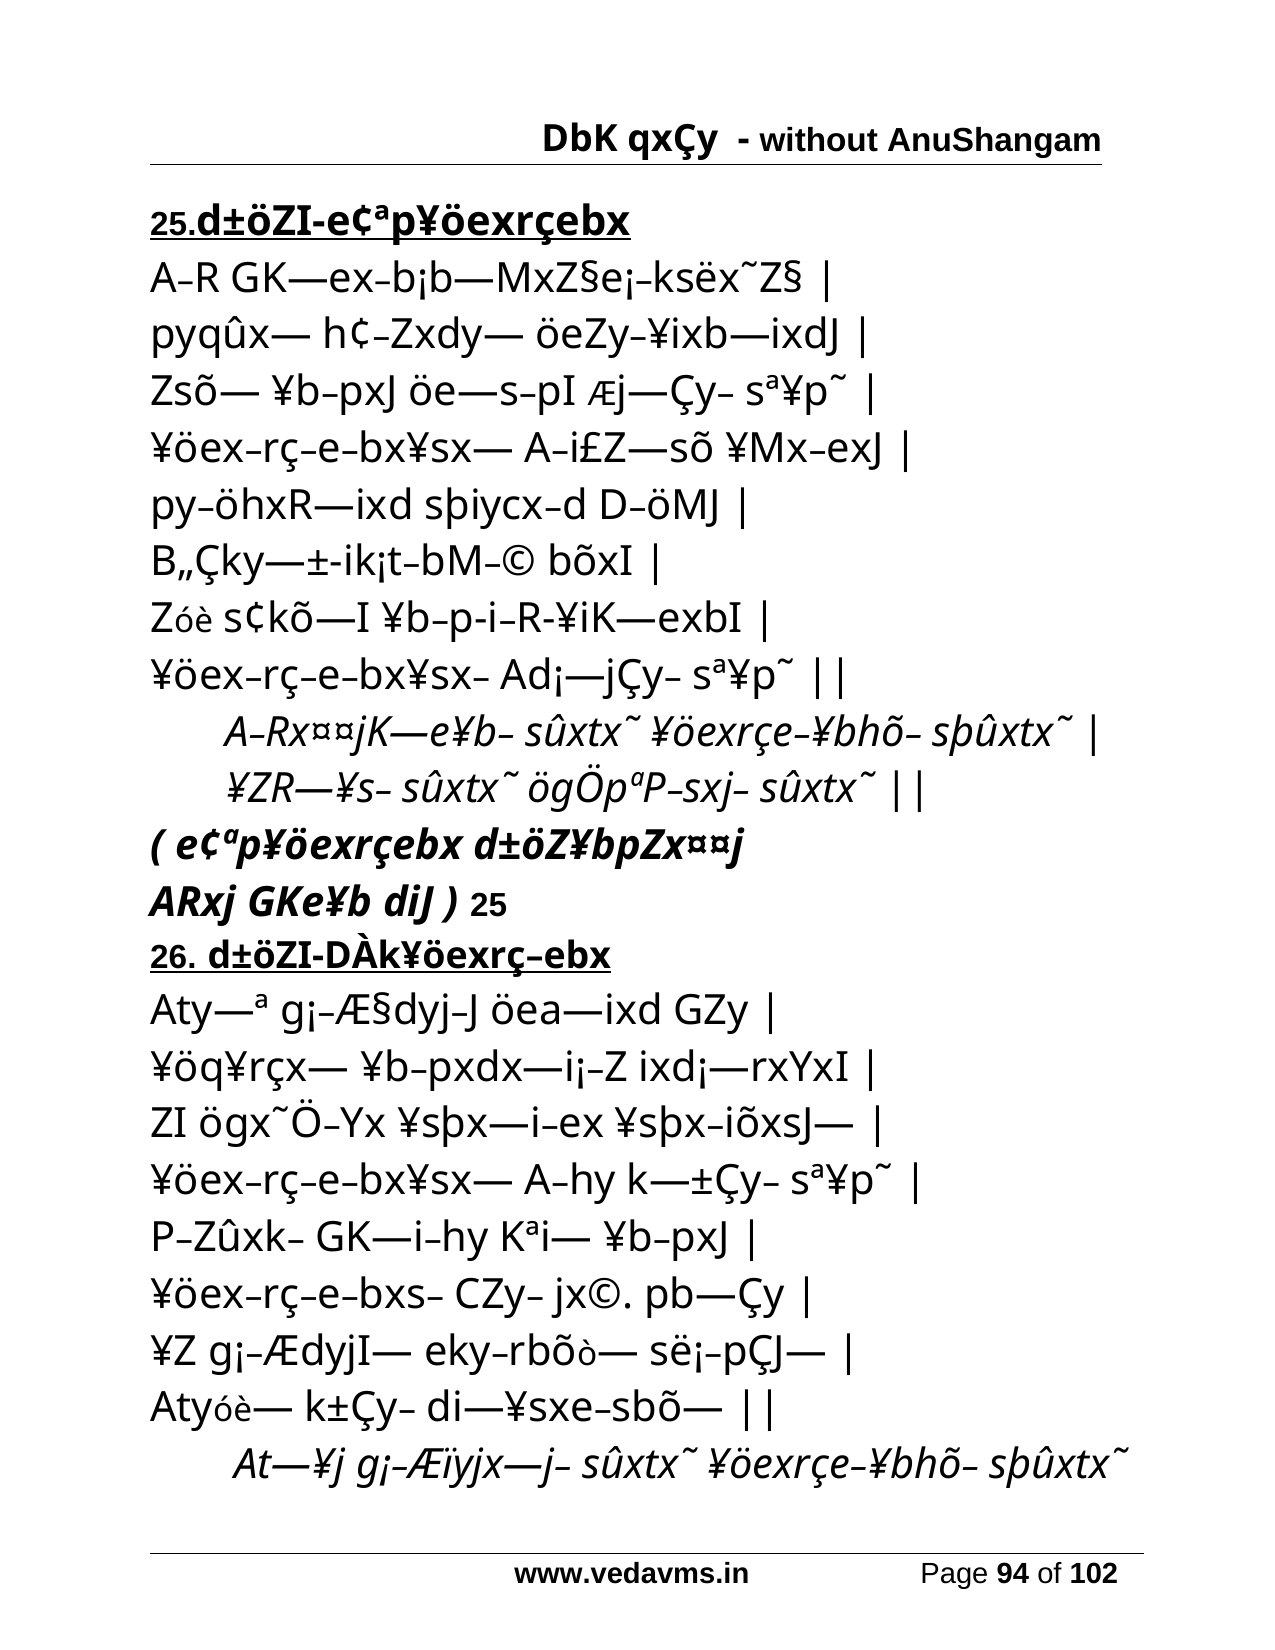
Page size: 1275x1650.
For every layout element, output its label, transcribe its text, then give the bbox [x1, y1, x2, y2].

text ( e¢ªp¥öexrçebx d±öZ¥bpZx¤¤j [150, 815, 1162, 872]
text pyqûx— h¢–Zxdy— öeZy–¥ixb—ixdJ | [150, 304, 1162, 361]
text Zóè s¢kõ—I ¥b–p-i–R-¥iK—exbI | [150, 588, 1162, 645]
text A–R GK—ex–b¡b—MxZ§e¡–ksëx˜Z§ | [150, 247, 1162, 304]
text py–öhxR—ixd sþiycx–d D–öMJ | [150, 474, 1162, 531]
text 26. d±öZI-DÀk¥öexrç–ebx [150, 929, 1162, 980]
text ¥Z g¡–ÆdyjI— eky–rbõò— së¡–pÇJ— | [150, 1320, 1162, 1377]
text ¥öex–rç–e–bxs– CZy– jx©. pb—Çy | [150, 1263, 1162, 1320]
text ¥ZR—¥s– sûxtx˜ ögÖpªP–sxj– sûxtx˜ || [225, 758, 1162, 815]
text ¥öq¥rçx— ¥b–pxdx—i¡–Z ixd¡—rxYxI | [150, 1036, 1181, 1093]
text Atyóè— k±Çy– di—¥sxe–sbõ— || [150, 1377, 1162, 1434]
text Zsõ— ¥b–pxJ öe—s–pI Æj—Çy– sª¥p˜ | [150, 361, 1162, 418]
text ¥öex–rç–e–bx¥sx— A–hy k—±Çy– sª¥p˜ | [150, 1150, 1162, 1207]
text ¥öex–rç–e–bx¥sx— A–i£Z—sõ ¥Mx–exJ | [150, 418, 1162, 474]
text B„Çky—±-ik¡t–bM–© bõxI | [150, 531, 1144, 588]
text P–Zûxk– GK—i–hy Kªi— ¥b–pxJ | [150, 1207, 1162, 1263]
text Aty—ª g¡–Æ§dyj–J öea—ixd GZy | [150, 980, 1181, 1036]
text At—¥j g¡–Æïyjx—j– sûxtx˜ ¥öexrçe–¥bhõ– sþûxtx˜ | [225, 1434, 1162, 1491]
text ZI ögx˜Ö–Yx ¥sþx—i–ex ¥sþx–iõxsJ— | [150, 1093, 1162, 1150]
text ¥öex–rç–e–bx¥sx– Ad¡—jÇy– sª¥p˜ || [150, 645, 1162, 702]
text ARxj GKe¥b diJ ) 25 [150, 872, 1162, 929]
text A–Rx¤¤jK—e¥b– sûxtx˜ ¥öexrçe–¥bhõ– sþûxtx˜ | [225, 702, 1162, 758]
text 25.d±öZI-e¢ªp¥öexrçebx [150, 191, 1162, 247]
